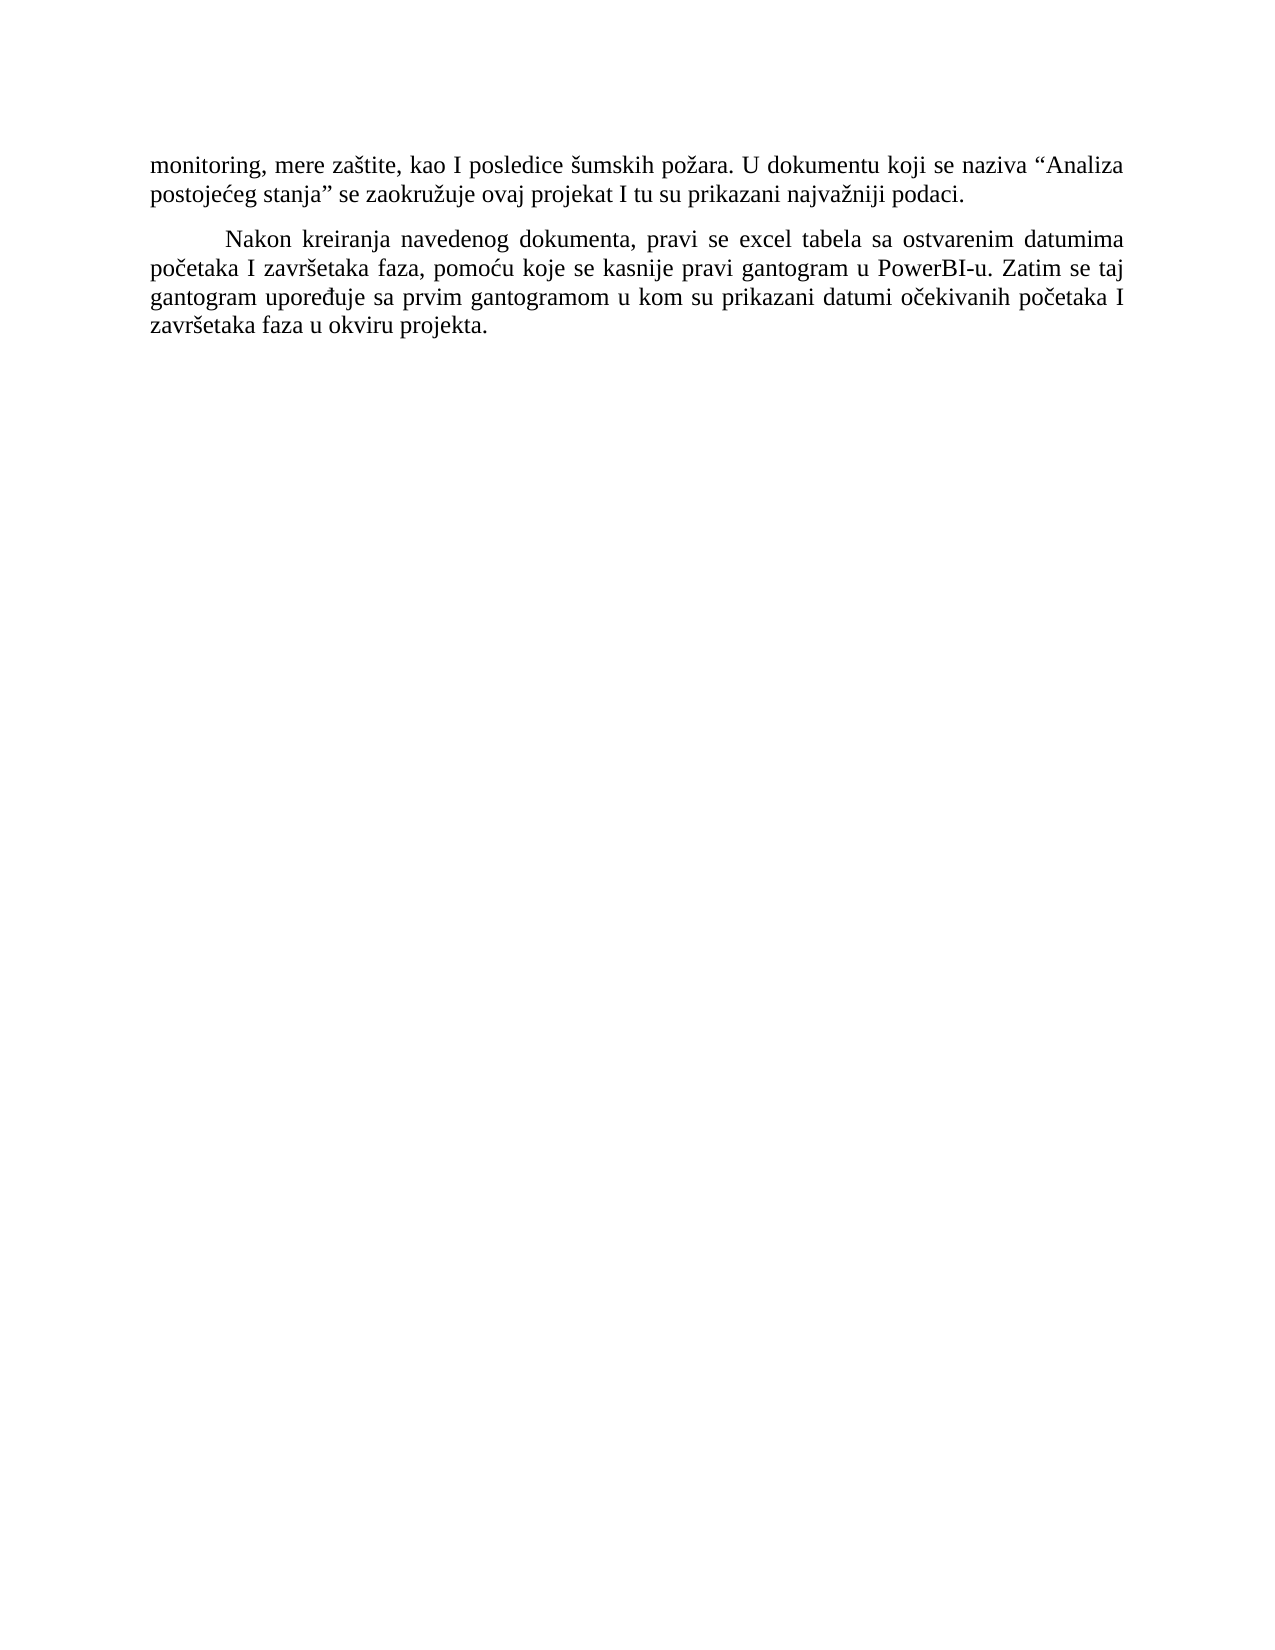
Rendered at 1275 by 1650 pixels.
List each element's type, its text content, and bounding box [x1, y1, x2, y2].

text Nakon kreiranja navedenog dokumenta, pravi se excel tabela sa ostvarenim datumima početaka I završetaka faza, pomoću koje se kasnije pravi gantogram u PowerBI-u. Zatim se taj gantogram upoređuje sa prvim gantogramom u kom su prikazani datumi očekivanih početaka I završetaka faza u okviru projekta. [150, 224, 1125, 339]
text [150, 150, 1125, 207]
